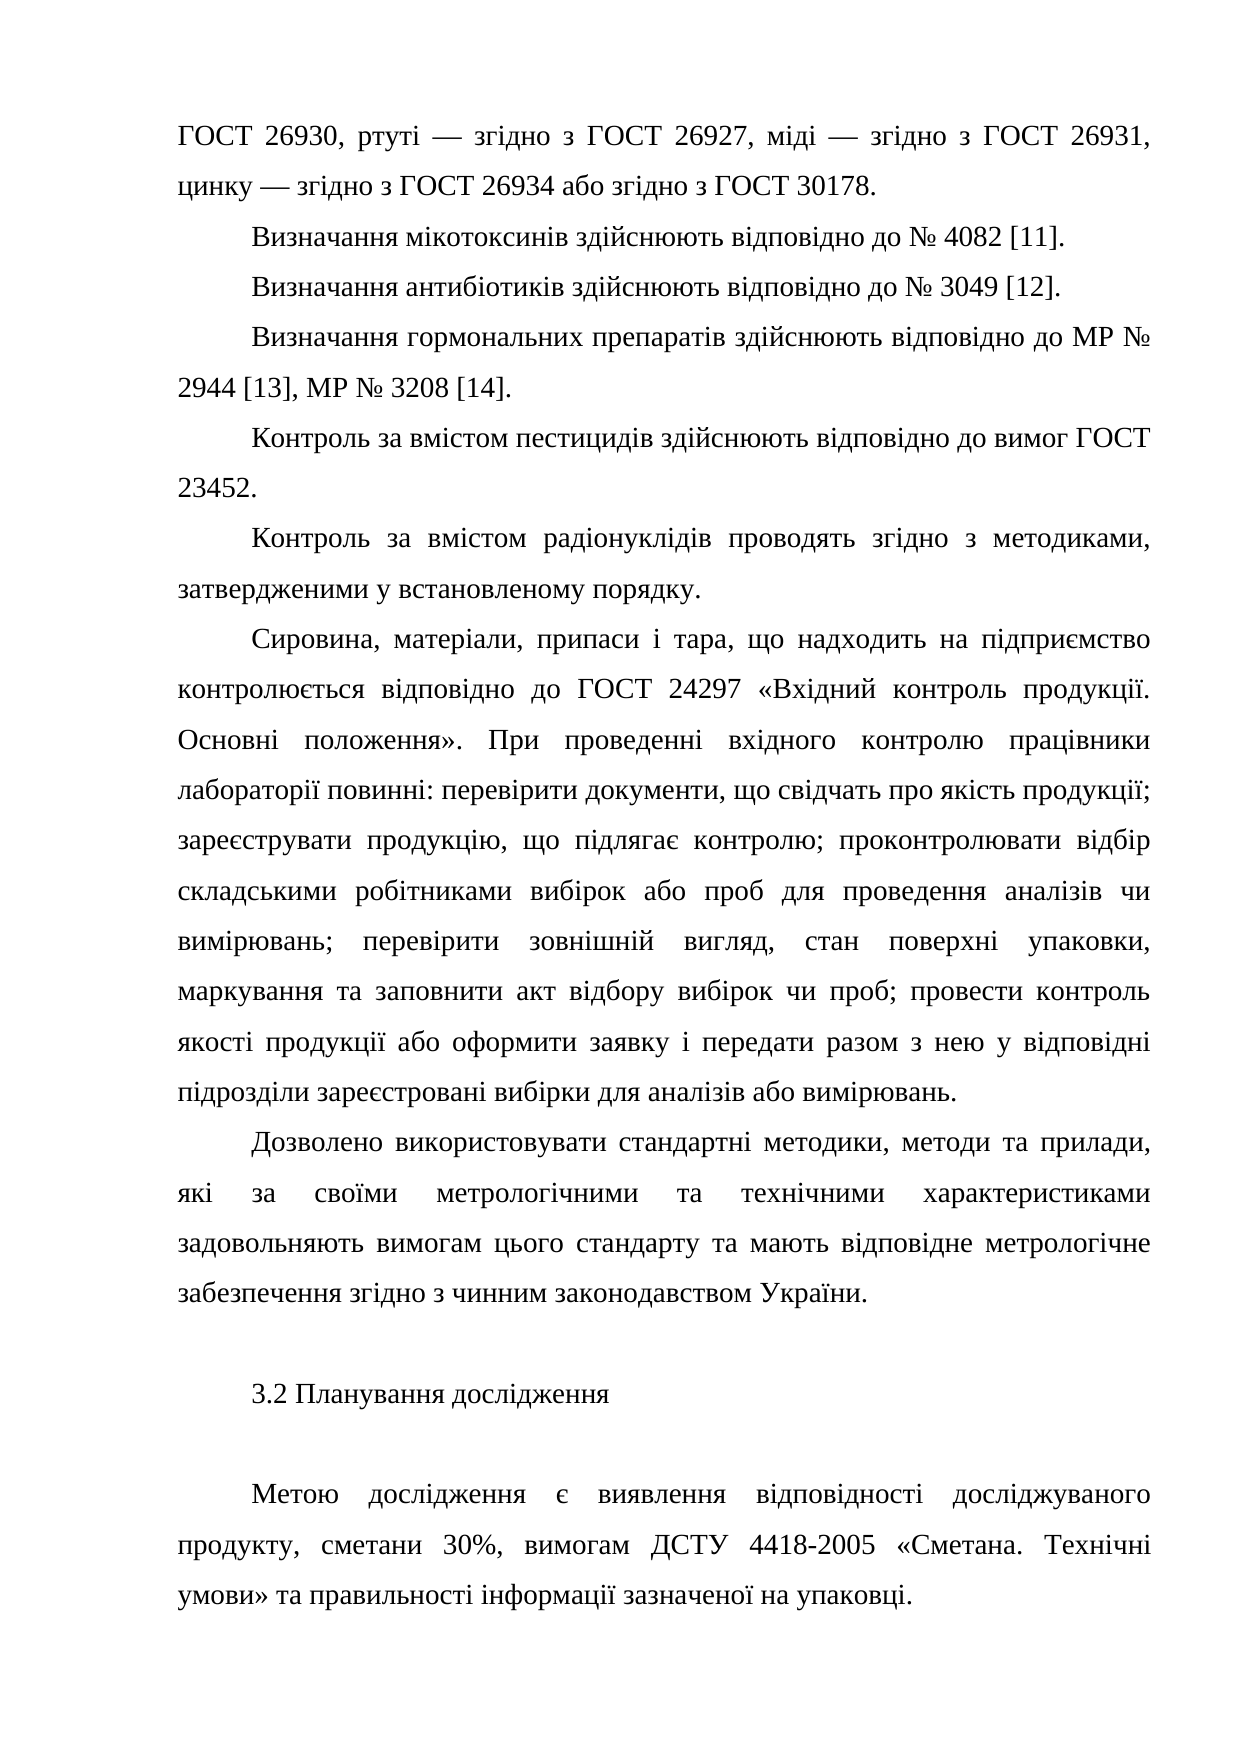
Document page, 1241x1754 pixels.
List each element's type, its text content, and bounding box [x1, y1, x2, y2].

text Метою дослідження є виявлення відповідності досліджуваного продукту, сметани 30%, вимогам ДСТУ 4418-2005 «Сметана. Технічні умови» та правильності інформації зазначеної на упаковці. [177, 1477, 1152, 1611]
text Визначання антибіотиків здійснюють відповідно до № 3049 [12]. [177, 269, 1152, 303]
text Сировина, матеріали, припаси і тара, що надходить на підприємство контролюється відповідно до ГОСТ 24297 «Вхідний контроль продукції. Основні положення». При проведенні вхідного контролю працівники лабораторії повинні: перевірити документи, що свідчать про якість продукції; зареєструвати продукцію, що підлягає контролю; проконтролювати відбір складськими робітниками вибірок або проб для проведення аналізів чи вимірювань; перевірити зовнішній вигляд, стан поверхні упаковки, маркування та заповнити акт відбору вибірок чи проб; провести контроль якості продукції або оформити заявку і передати разом з нею у відповідні підрозділи зареєстровані вибірки для аналізів або вимірювань. [177, 621, 1152, 1108]
text Визначання гормональних препаратів здійснюють відповідно до MP № 2944 [13], MP № 3208 [14]. [177, 319, 1152, 403]
text Визначання мікотоксинів здійснюють відповідно до № 4082 [11]. [177, 219, 1152, 252]
text Контроль за вмістом пестицидів здійснюють відповідно до вимог ГОСТ 23452. [177, 420, 1152, 504]
text Контроль за вмістом радіонуклідів проводять згідно з методиками, затвердженими у встановленому порядку. [177, 521, 1152, 604]
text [177, 118, 1152, 202]
text Дозволено використовувати стандартні методики, методи та прилади, які за своїми метрологічними та технічними характеристиками задовольняють вимогам цього стандарту та мають відповідне метрологічне забезпечення згідно з чинним законодавством України. [177, 1124, 1152, 1309]
text 3.2 Планування дослідження [177, 1376, 1152, 1409]
